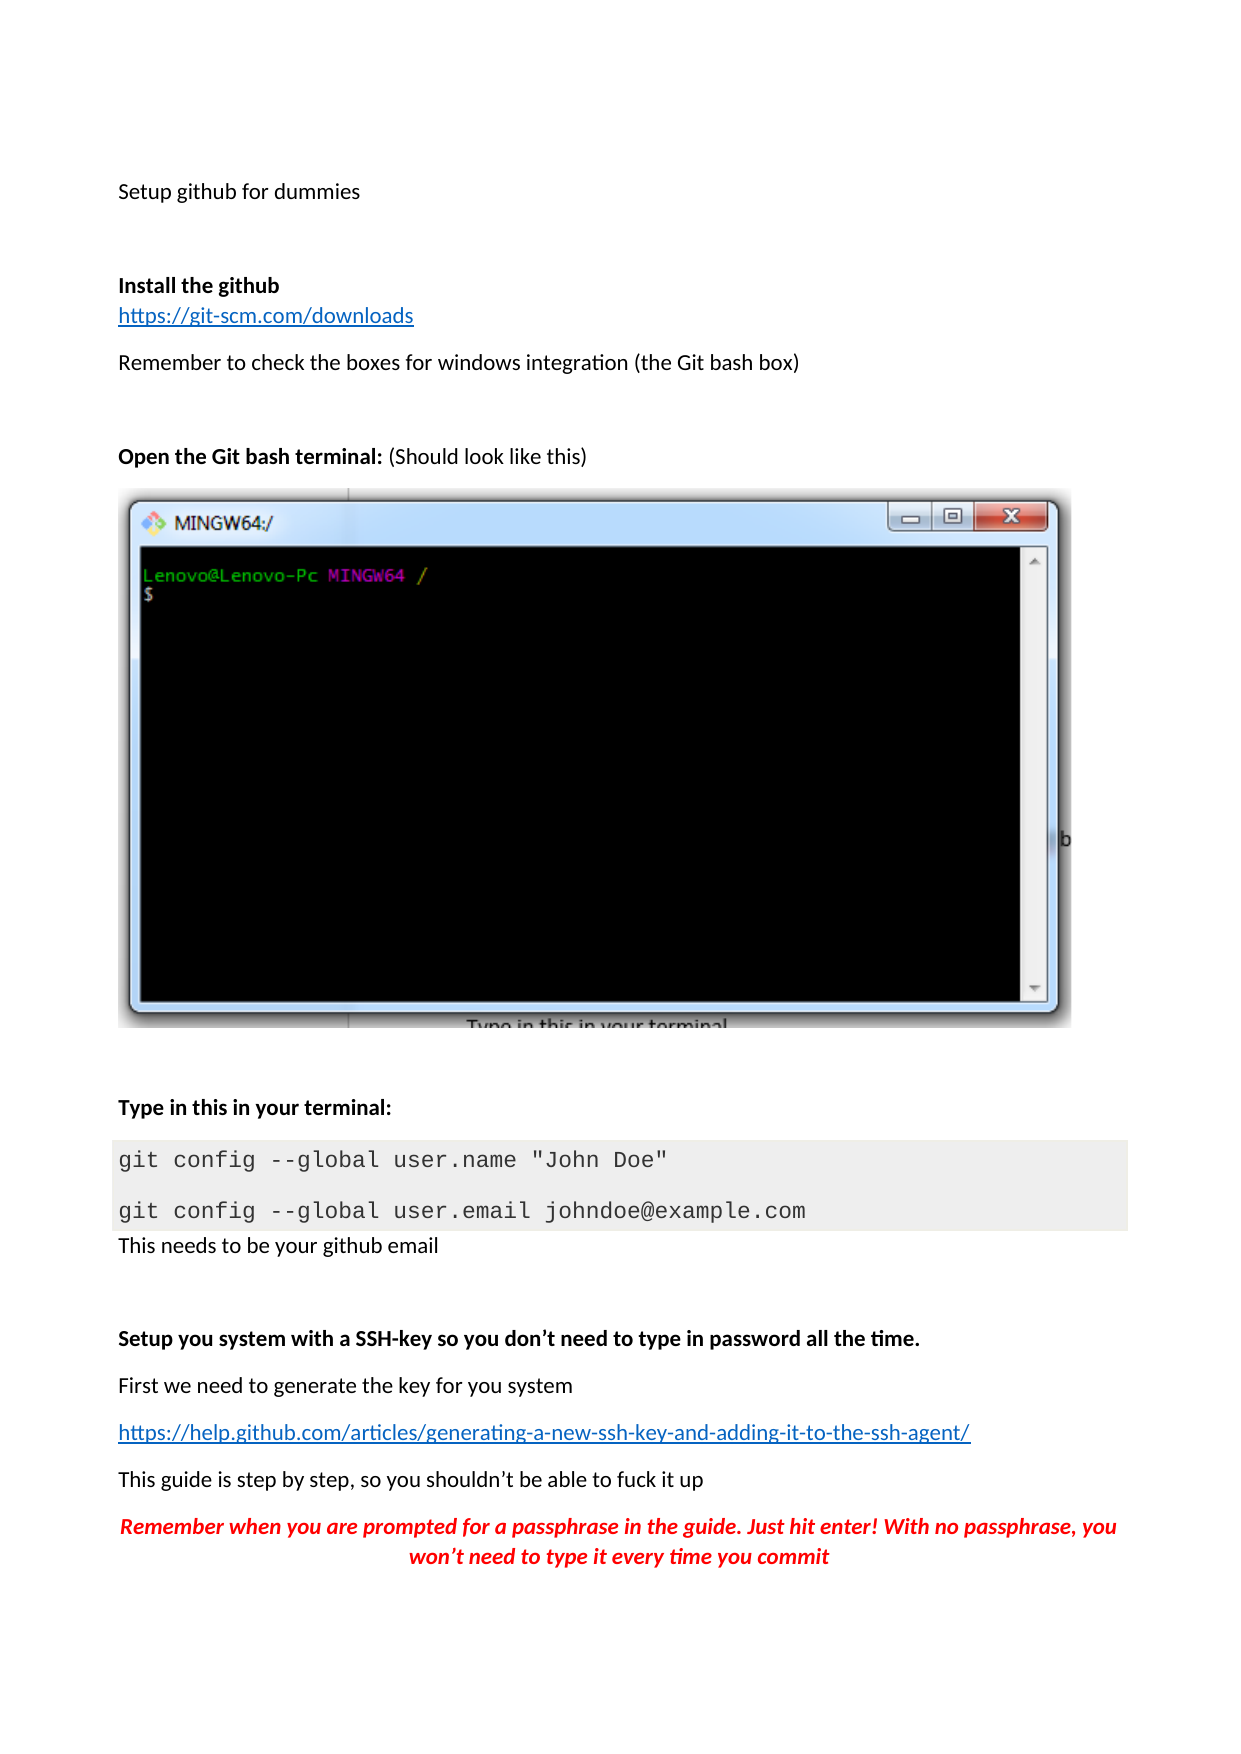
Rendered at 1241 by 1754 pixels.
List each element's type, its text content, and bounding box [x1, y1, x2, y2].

text Remember to check the boxes for windows integration (the Git bash box) [118, 348, 1122, 376]
text Setup you system with a SSH-key so you don’t need to type in password all the time. [118, 1324, 1122, 1353]
text This guide is step by step, so you shouldn’t be able to fuck it up [118, 1465, 1122, 1493]
text Setup github for dummies [118, 177, 1122, 205]
text This needs to be your github email [118, 1231, 1122, 1259]
text Install the github https://git-scm.com/downloads [118, 271, 1122, 329]
text https://help.github.com/articles/generating-a-new-ssh-key-and-adding-it-to-the-ssh-agent/ [118, 1418, 1122, 1446]
text git config --global user.name "John Doe" [114, 1142, 1126, 1174]
text First we need to generate the key for you system [118, 1371, 1122, 1399]
text Type in this in your terminal: [118, 1093, 1122, 1121]
text git config --global user.email johndoe@example.com [114, 1193, 1126, 1229]
picture [118, 488, 1072, 1028]
text Open the Git bash terminal: (Should look like this) [118, 442, 1122, 470]
text Remember when you are prompted for a passphrase in the guide. Just hit enter! With no passphrase, you won’t need to type it every time you commit [118, 1512, 1122, 1570]
